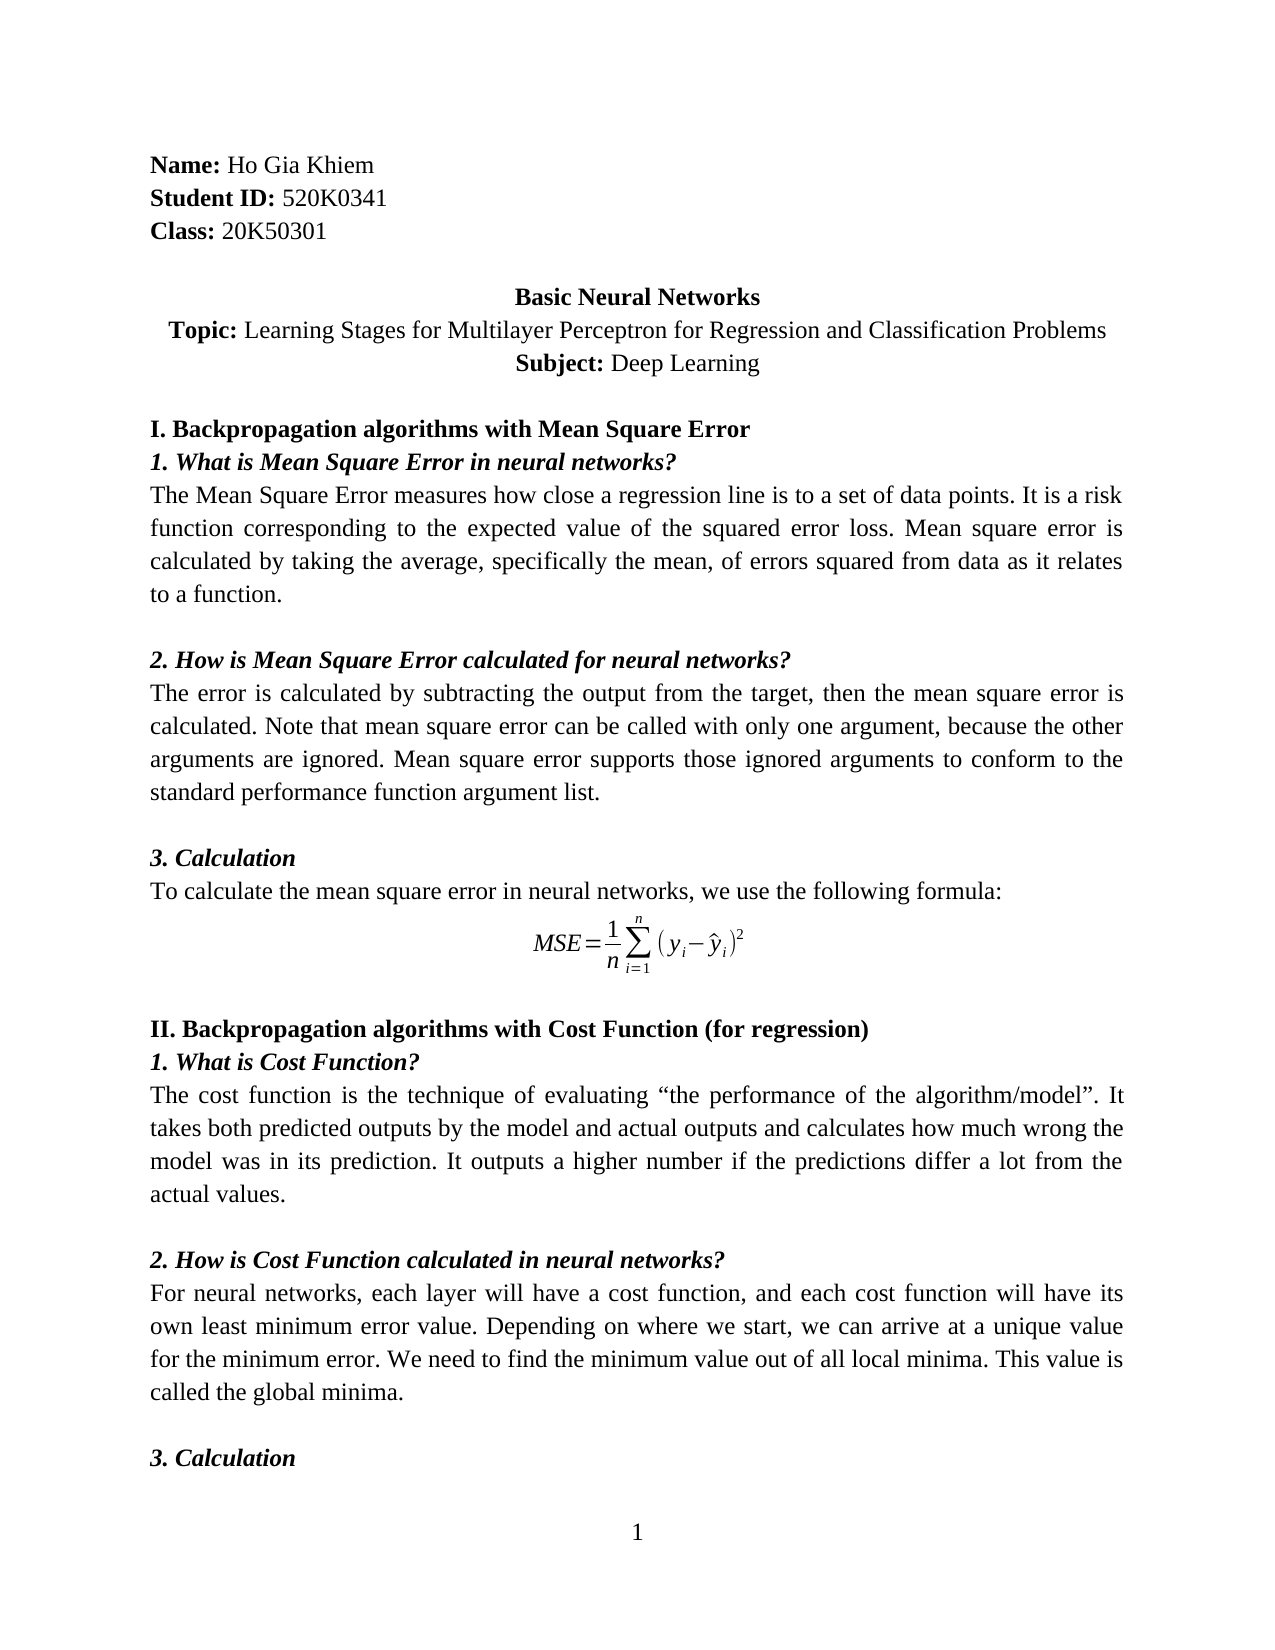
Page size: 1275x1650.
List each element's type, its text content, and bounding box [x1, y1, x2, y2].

text Student ID: 520K0341 [150, 183, 1125, 212]
text 3. Calculation [150, 843, 1125, 872]
text 2. How is Mean Square Error calculated for neural networks? [150, 645, 1125, 674]
text To calculate the mean square error in neural networks, we use the following formula: [150, 876, 1125, 905]
text I. Backpropagation algorithms with Mean Square Error [150, 414, 1125, 443]
text Topic: Learning Stages for Multilayer Perceptron for Regression and Classification Problems [150, 315, 1125, 344]
text The error is calculated by subtracting the output from the target, then the mean square error is calculated. Note that mean square error can be called with only one argument, because the other arguments are ignored. Mean square error supports those ignored arguments to conform to the standard performance function argument list. [150, 678, 1125, 806]
text The Mean Square Error measures how close a regression line is to a set of data points. It is a risk function corresponding to the expected value of the squared error loss. Mean square error is calculated by taking the average, specifically the mean, of errors squared from data as it relates to a function. [150, 480, 1125, 608]
text Subject: Deep Learning [150, 348, 1125, 377]
text 3. Calculation [150, 1443, 1125, 1472]
text For neural networks, each layer will have a cost function, and each cost function will have its own least minimum error value. Depending on where we start, we can arrive at a unique value for the minimum error. We need to find the minimum value out of all local minima. This value is called the global minima. [150, 1278, 1125, 1406]
text 2. How is Cost Function calculated in neural networks? [150, 1245, 1125, 1274]
text Basic Neural Networks [150, 282, 1125, 311]
text II. Backpropagation algorithms with Cost Function (for regression) [150, 1014, 1125, 1043]
text Name: Ho Gia Khiem [150, 150, 1125, 179]
text 1. What is Mean Square Error in neural networks? [150, 447, 1125, 476]
text 1. What is Cost Function? [150, 1047, 1125, 1076]
text The cost function is the technique of evaluating “the performance of the algorithm/model”. It takes both predicted outputs by the model and actual outputs and calculates how much wrong the model was in its prediction. It outputs a higher number if the predictions differ a lot from the actual values. [150, 1080, 1125, 1208]
text Class: 20K50301 [150, 216, 1125, 245]
